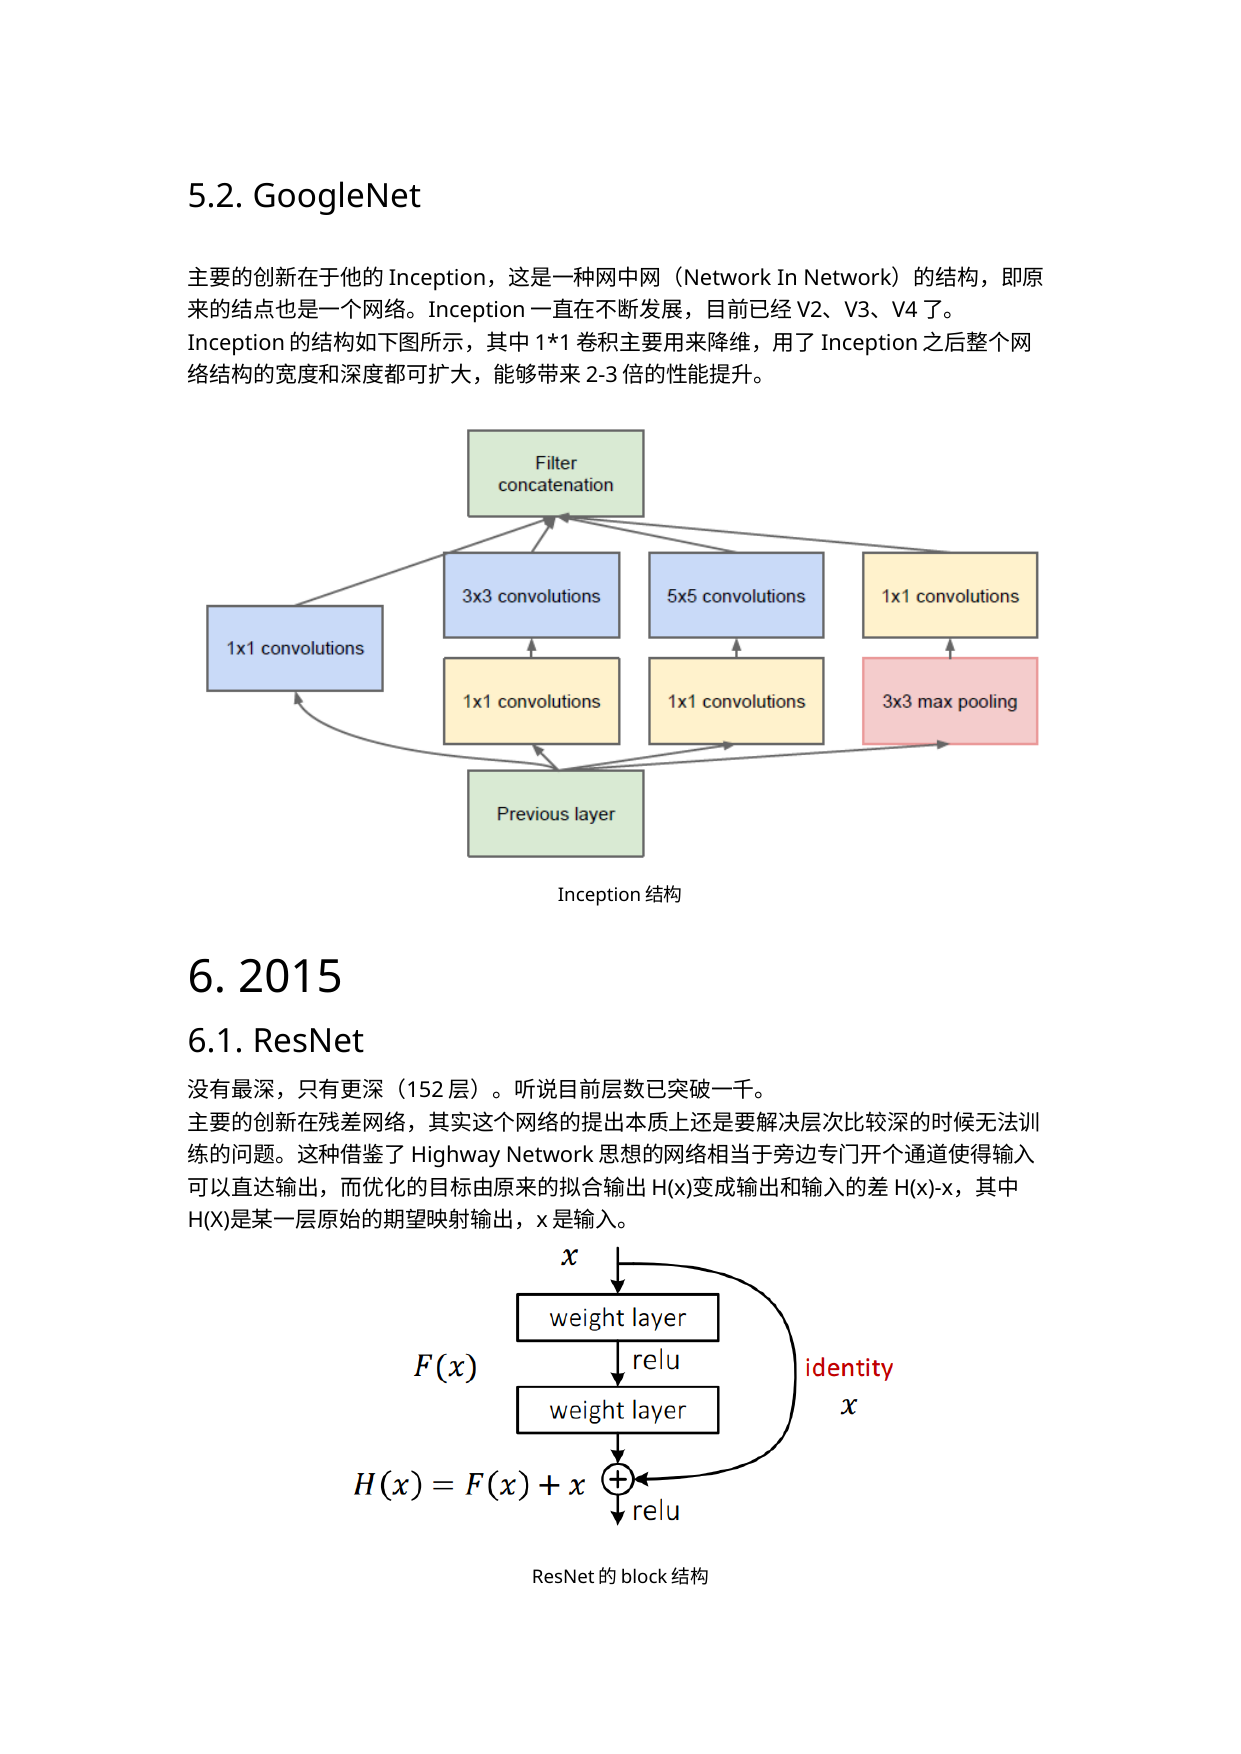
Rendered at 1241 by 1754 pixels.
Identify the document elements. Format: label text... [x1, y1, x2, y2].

text 2015 [187, 942, 1053, 1007]
text 没有最深，只有更深（152层）。听说目前层数已突破一千。 [187, 1072, 1053, 1104]
picture [187, 422, 1053, 870]
text Inception的结构如下图所示，其中1*1卷积主要用来降维，用了Inception之后整个网络结构的宽度和深度都可扩大，能够带来2-3倍的性能提升。 [187, 324, 1053, 389]
text GoogleNet [187, 162, 1053, 227]
text 主要的创新在于他的Inception，这是一种网中网（Network In Network）的结构，即原来的结点也是一个网络。Inception一直在不断发展，目前已经V2、V3、V4了。 [187, 259, 1053, 324]
text 主要的创新在残差网络，其实这个网络的提出本质上还是要解决层次比较深的时候无法训练的问题。这种借鉴了Highway Network思想的网络相当于旁边专门开个通道使得输入可以直达输出，而优化的目标由原来的拟合输出H(x)变成输出和输入的差H(x)-x，其中H(X)是某一层原始的期望映射输出，x是输入。 [187, 1104, 1053, 1234]
text Inception结构 [187, 877, 1053, 909]
text ResNet [187, 1007, 1053, 1072]
text ResNet的block结构 [187, 1559, 1053, 1592]
picture [335, 1234, 905, 1533]
